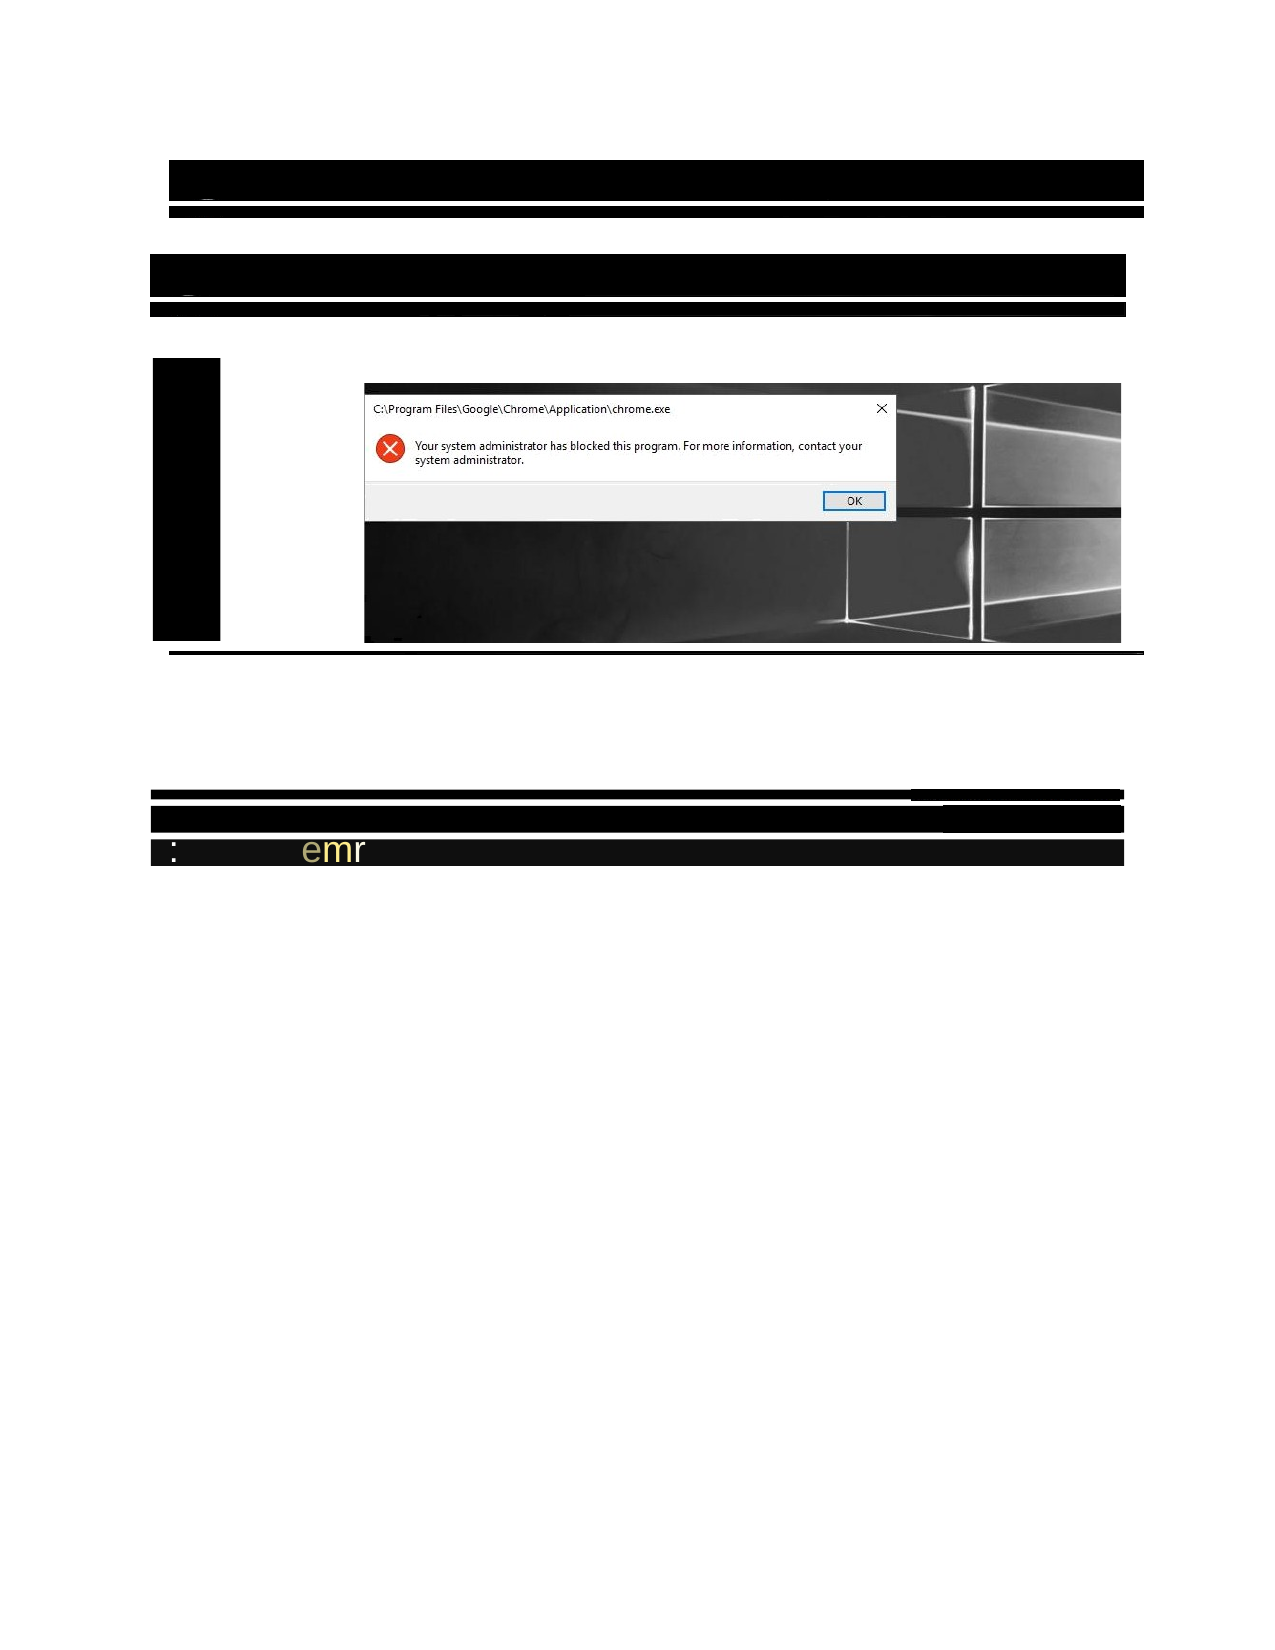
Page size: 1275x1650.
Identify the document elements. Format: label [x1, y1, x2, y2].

picture [364, 383, 1122, 643]
